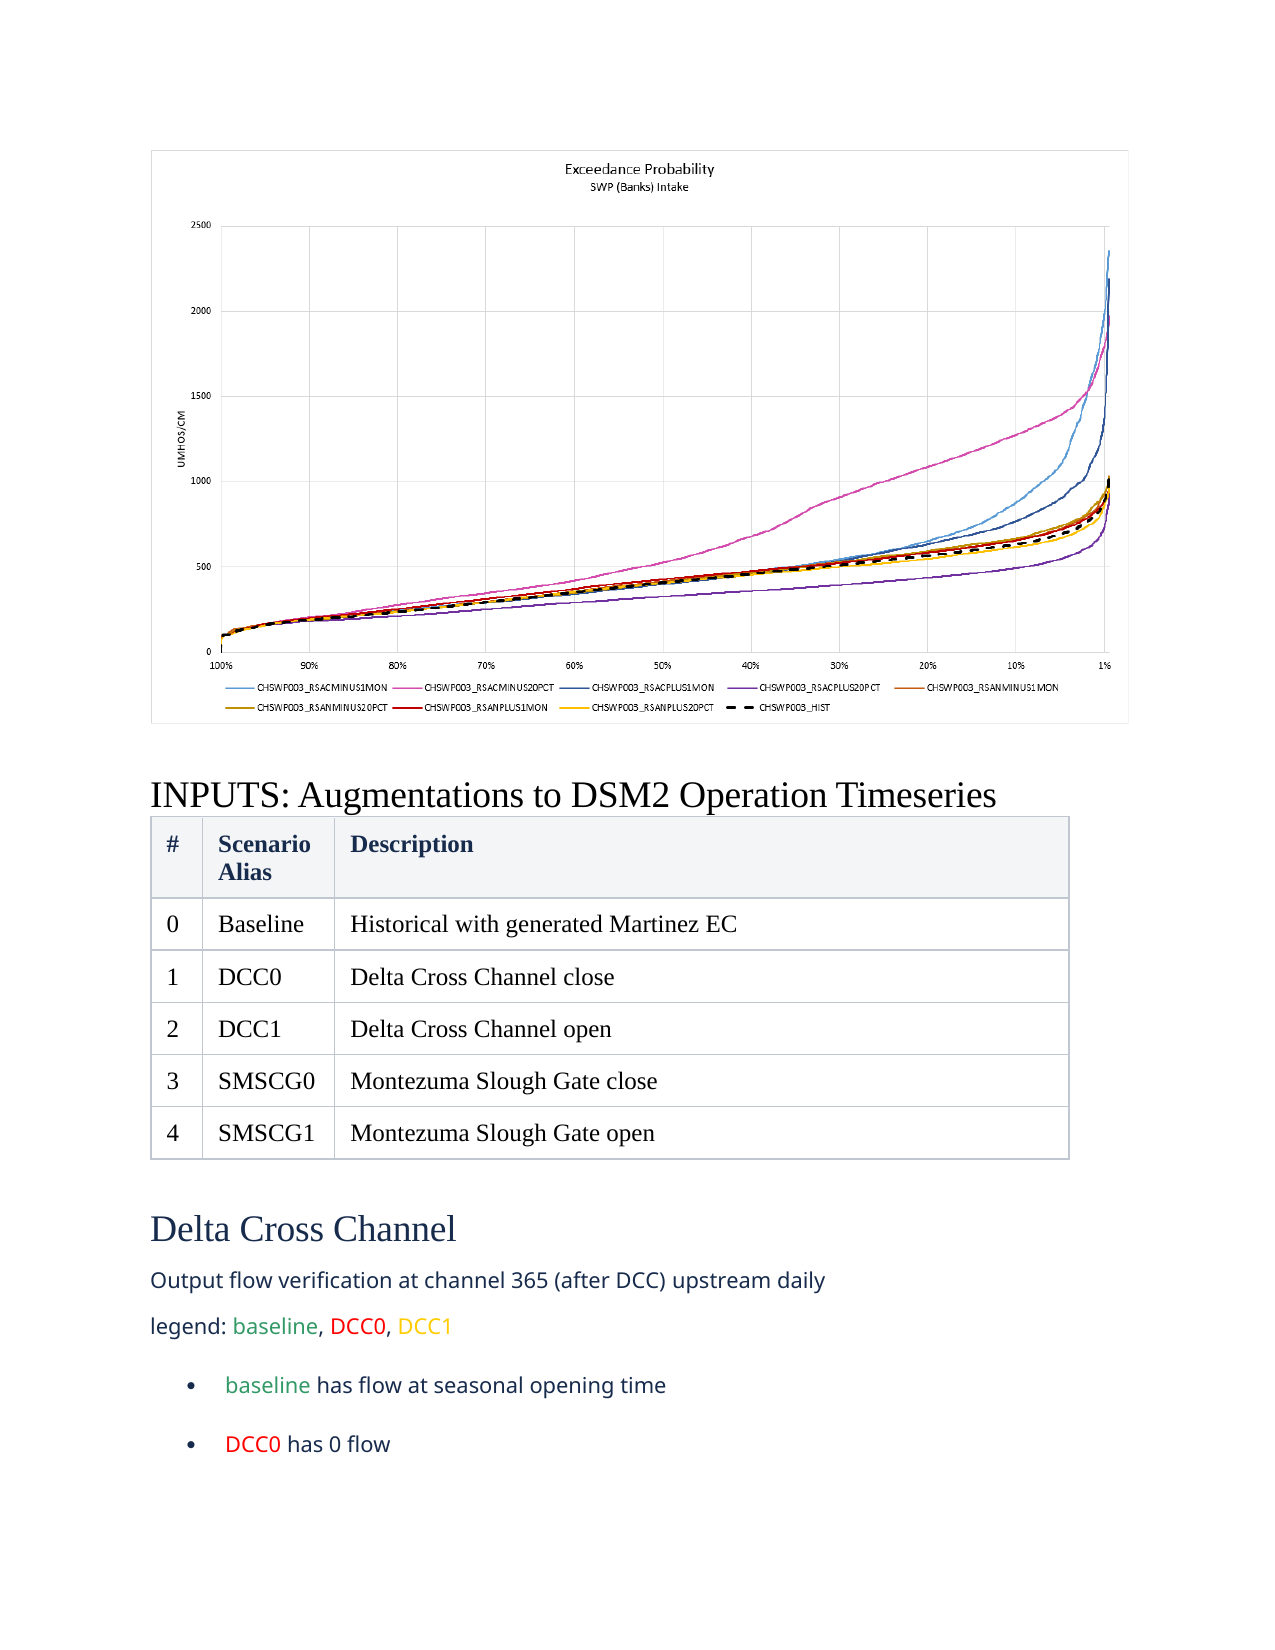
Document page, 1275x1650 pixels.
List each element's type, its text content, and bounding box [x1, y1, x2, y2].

table_cell DCC0 [203, 951, 334, 1001]
table_header Scenario Alias [203, 817, 334, 897]
table_cell Montezuma Slough Gate close [335, 1055, 1068, 1106]
table_cell SMSCG0 [203, 1055, 334, 1106]
text Delta Cross Channel [150, 1206, 1125, 1249]
table_cell Historical with generated Martinez EC [335, 899, 1068, 949]
table_cell DCC1 [203, 1003, 334, 1054]
table_cell Delta Cross Channel open [335, 1003, 1068, 1054]
text legend: baseline, DCC0, DCC1 [150, 1311, 1125, 1340]
table_cell 3 [152, 1055, 202, 1106]
table_cell SMSCG1 [203, 1107, 334, 1158]
list baseline has flow at seasonal opening time [187, 1369, 1125, 1399]
table_cell Baseline [203, 899, 334, 949]
table_cell 1 [152, 951, 202, 1001]
table_cell Montezuma Slough Gate open [335, 1107, 1068, 1158]
table_header Description [335, 817, 1068, 897]
picture [150, 150, 1129, 724]
table_cell 2 [152, 1003, 202, 1054]
table_header # [152, 817, 202, 897]
table_cell 4 [152, 1107, 202, 1158]
text Output flow verification at channel 365 (after DCC) upstream daily [150, 1265, 1125, 1295]
table_cell 0 [152, 899, 202, 949]
table_cell Delta Cross Channel close [335, 951, 1068, 1001]
text INPUTS: Augmentations to DSM2 Operation Timeseries [150, 773, 1125, 816]
list DCC0 has 0 flow [187, 1428, 1125, 1458]
